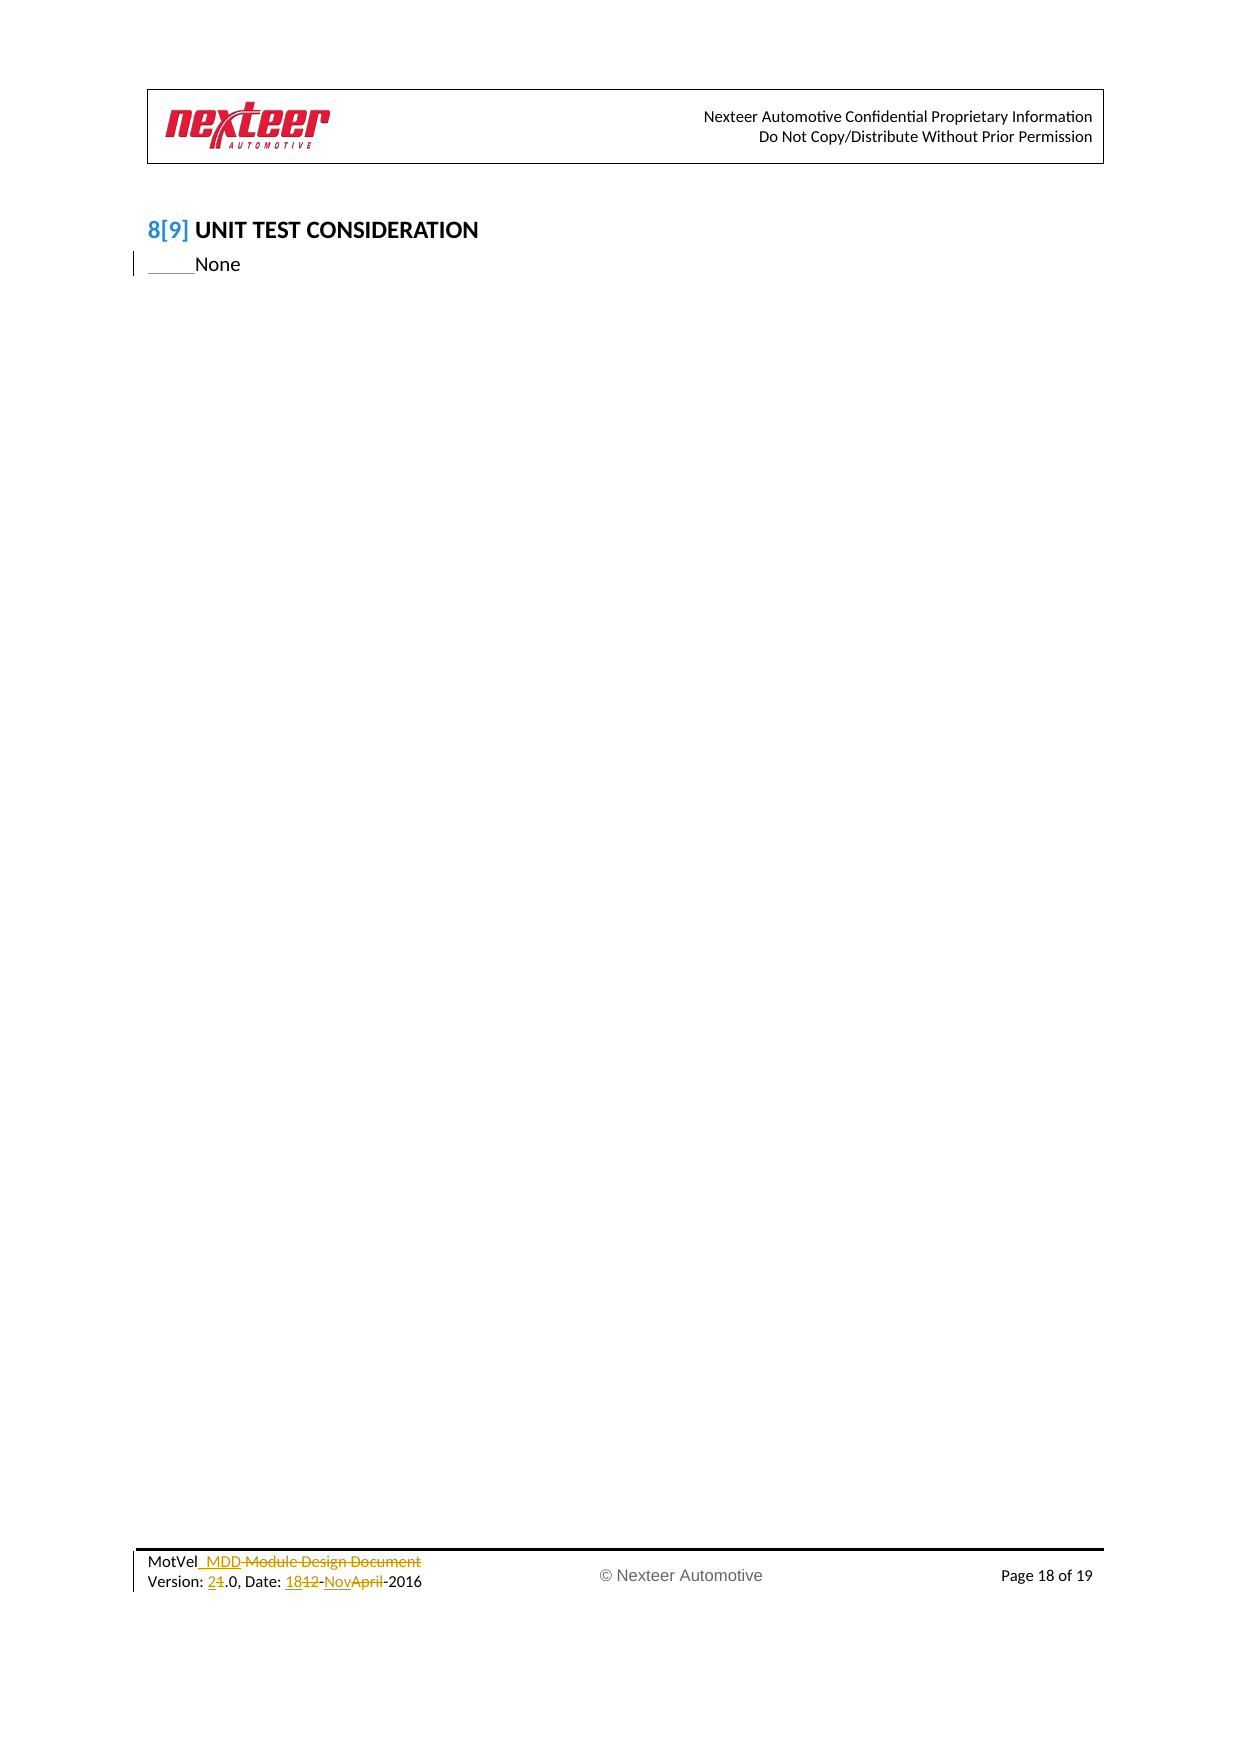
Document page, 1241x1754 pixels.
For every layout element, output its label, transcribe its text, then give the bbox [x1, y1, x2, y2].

subtitle UNIT TEST CONSIDERATION [148, 214, 1092, 244]
text None [148, 251, 1092, 276]
picture [159, 89, 334, 162]
